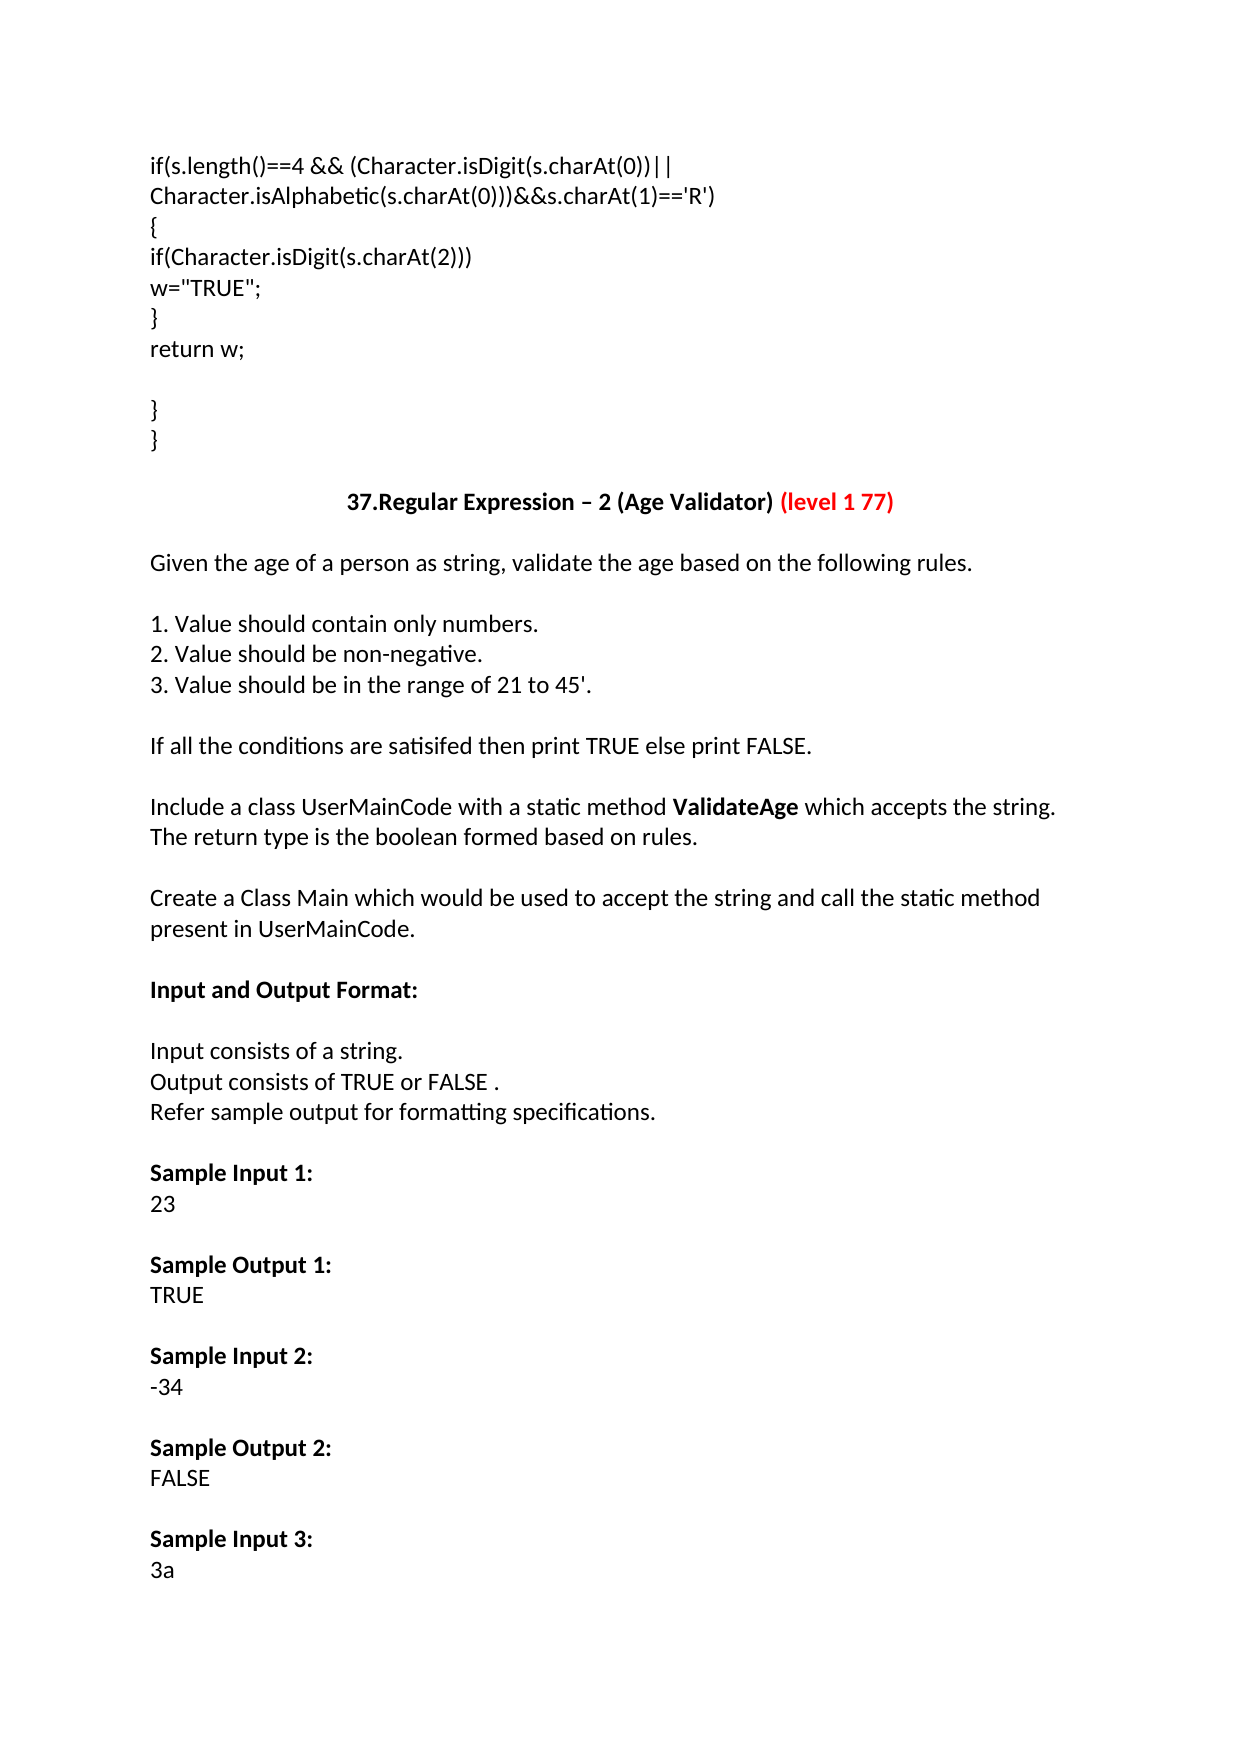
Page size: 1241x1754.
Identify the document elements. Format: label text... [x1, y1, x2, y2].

text w="TRUE"; [150, 272, 1090, 303]
text if(s.length()==4 && (Character.isDigit(s.charAt(0))||Character.isAlphabetic(s.charAt(0)))&&s.charAt(1)=='R') [150, 150, 1090, 211]
text return w; [150, 333, 1090, 364]
text } [150, 425, 1090, 455]
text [150, 516, 1090, 1584]
text { [150, 211, 1090, 242]
text } [150, 394, 1090, 425]
text } [150, 303, 1090, 333]
text 37.Regular Expression – 2 (Age Validator) (level 1 77) [150, 486, 1090, 516]
text if(Character.isDigit(s.charAt(2))) [150, 242, 1090, 272]
